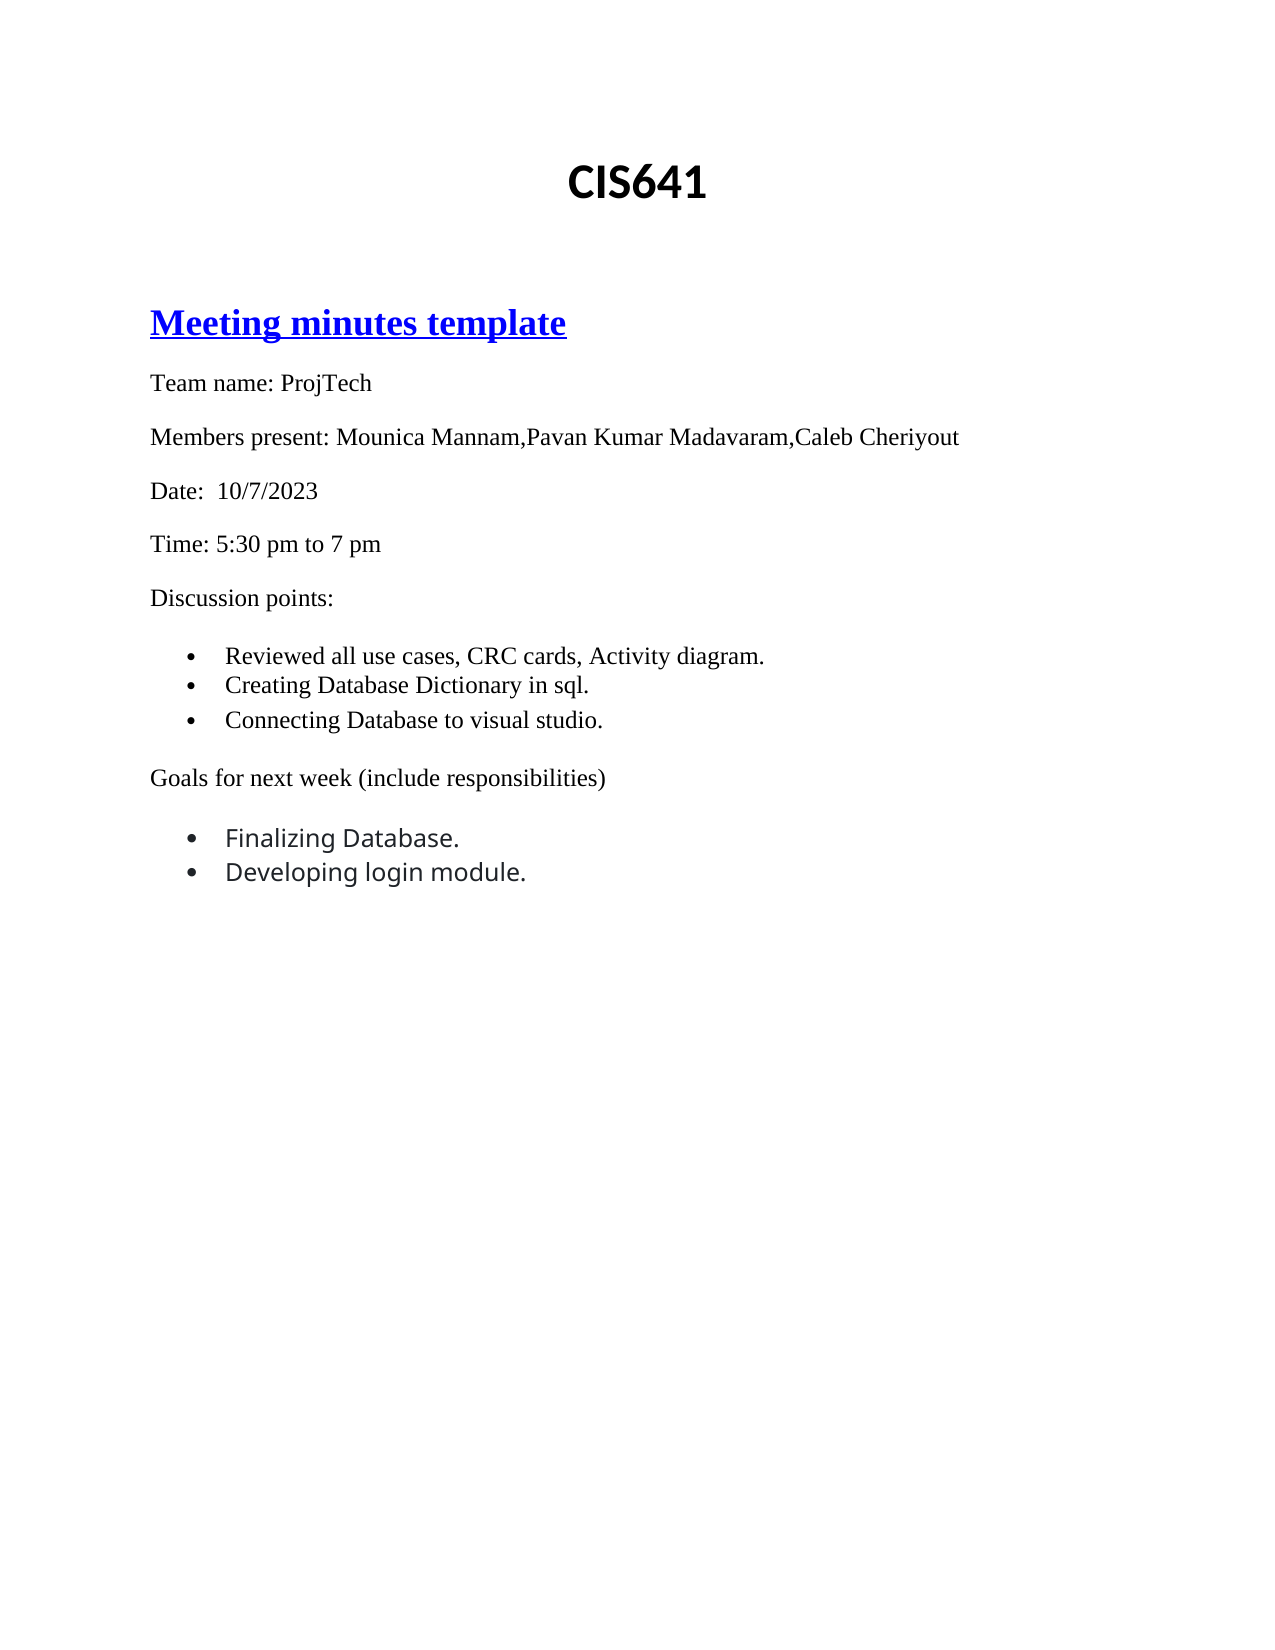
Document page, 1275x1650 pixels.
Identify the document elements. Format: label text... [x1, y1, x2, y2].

text Discussion points: [150, 583, 1125, 612]
text Meeting minutes template [150, 300, 1125, 343]
list Reviewed all use cases, CRC cards, Activity diagram. [187, 641, 1125, 670]
list Finalizing Database. [187, 821, 1125, 855]
text CIS641 [150, 150, 1125, 211]
text Team name: ProjTech [150, 368, 1125, 397]
text Members present: Mounica Mannam,Pavan Kumar Madavaram,Caleb Cheriyout [150, 422, 1125, 451]
list Creating Database Dictionary in sql. [187, 670, 1125, 699]
text Time: 5:30 pm to 7 pm [150, 529, 1125, 558]
text Goals for next week (include responsibilities) [150, 763, 1125, 792]
list Connecting Database to visual studio. [187, 705, 1125, 734]
text Date: 10/7/2023 [150, 476, 1125, 504]
list Developing login module. [187, 855, 1125, 889]
